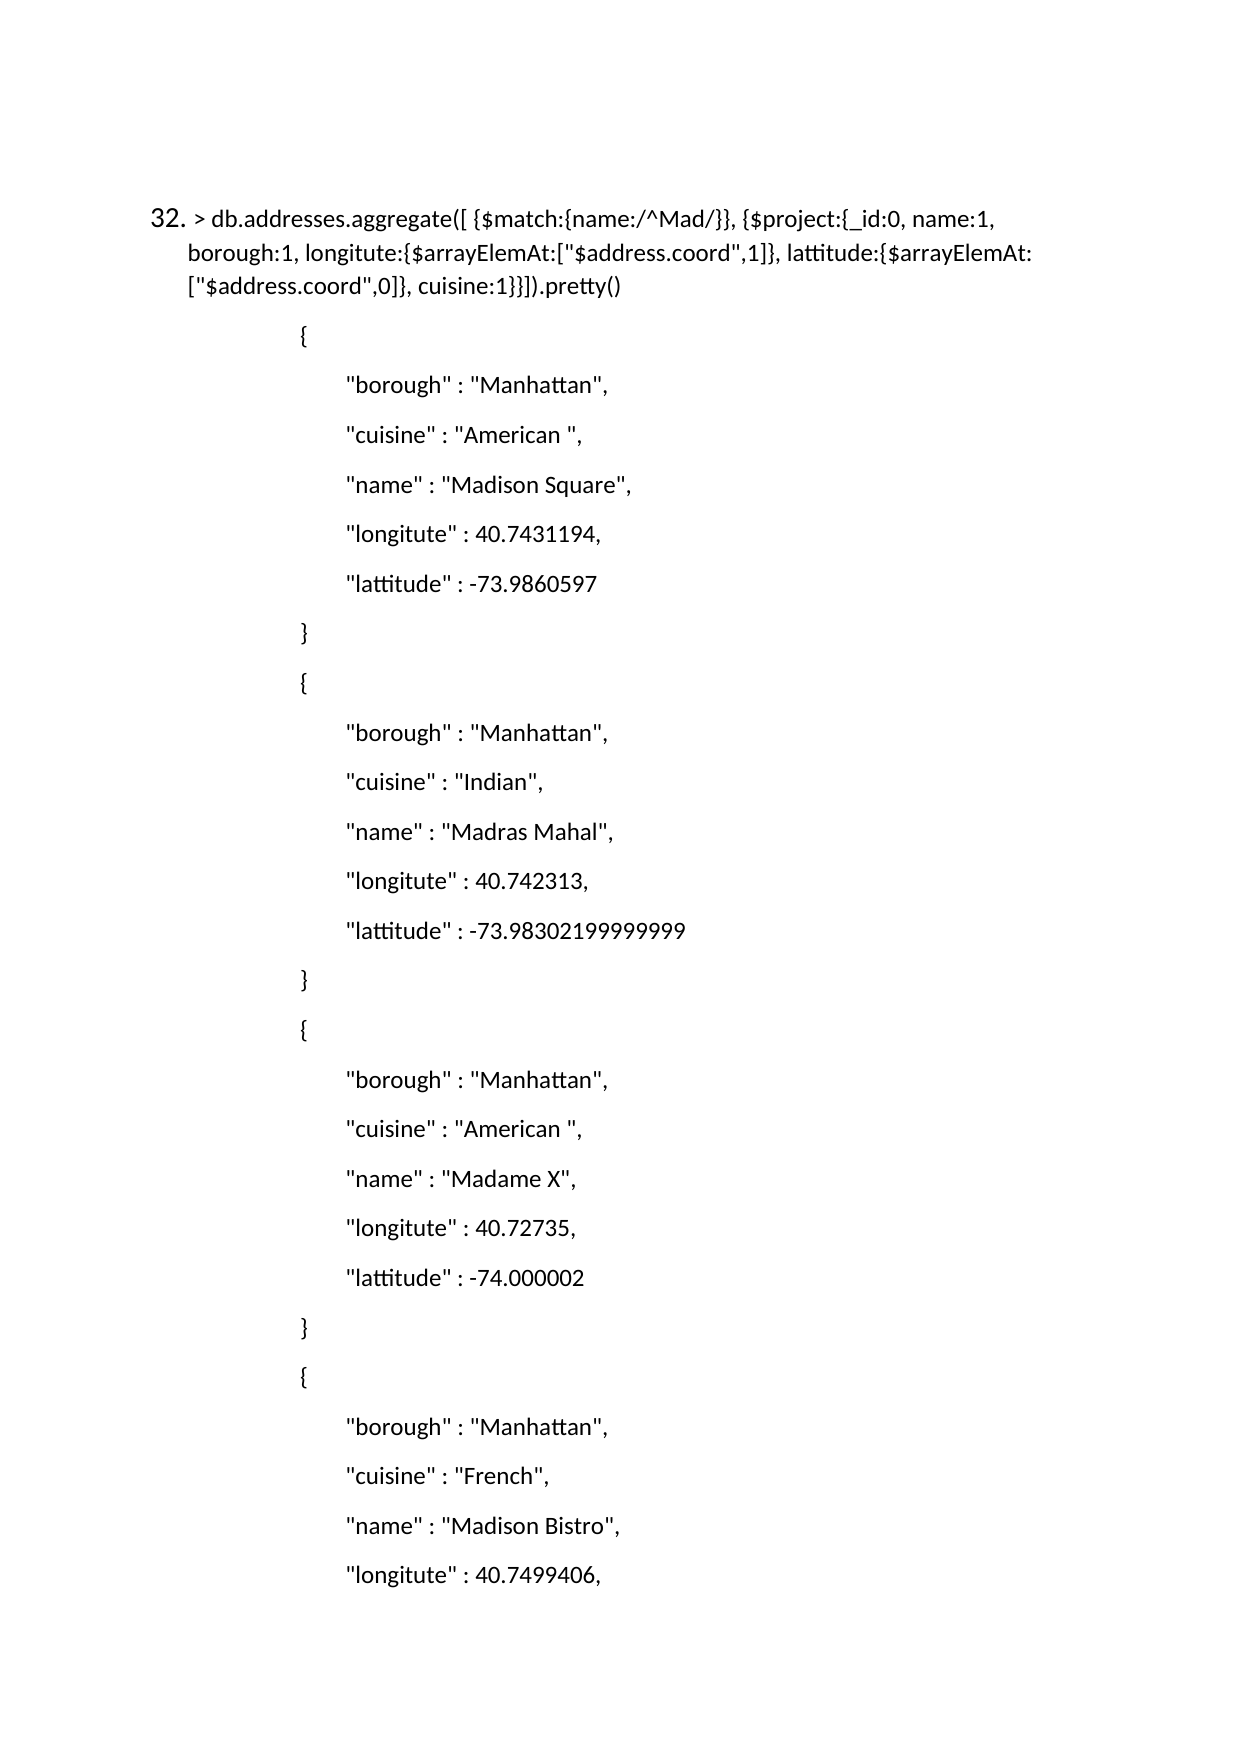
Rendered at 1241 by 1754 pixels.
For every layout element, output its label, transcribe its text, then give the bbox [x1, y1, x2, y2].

list > db.addresses.aggregate([ {$match:{name:/^Mad/}}, {$project:{_id:0, name:1, borough:1, longitute:{$arrayElemAt:["$address.coord",1]}, lattitude:{$arrayElemAt:["$address.coord",0]}, cuisine:1}}]).pretty() [150, 199, 1090, 301]
text "name" : "Madison Square", [300, 469, 1090, 499]
text } [300, 1312, 1090, 1342]
text "cuisine" : "American ", [300, 419, 1090, 450]
text "cuisine" : "American ", [300, 1113, 1090, 1144]
text "borough" : "Manhattan", [300, 1411, 1090, 1441]
text "longitute" : 40.7499406, [300, 1560, 1090, 1590]
text } [300, 618, 1090, 648]
text "borough" : "Manhattan", [300, 370, 1090, 400]
text "longitute" : 40.742313, [300, 866, 1090, 896]
text "borough" : "Manhattan", [300, 1064, 1090, 1094]
text "lattitude" : -73.9860597 [300, 568, 1090, 598]
text { [300, 1361, 1090, 1392]
text "name" : "Madison Bistro", [300, 1510, 1090, 1541]
text { [300, 1014, 1090, 1045]
text "longitute" : 40.7431194, [300, 518, 1090, 549]
text "cuisine" : "Indian", [300, 766, 1090, 797]
text "name" : "Madame X", [300, 1163, 1090, 1193]
text { [300, 667, 1090, 698]
text "lattitude" : -74.000002 [300, 1262, 1090, 1293]
text } [300, 965, 1090, 995]
text "cuisine" : "French", [300, 1461, 1090, 1491]
text { [300, 320, 1090, 351]
text "lattitude" : -73.98302199999999 [300, 915, 1090, 946]
text "longitute" : 40.72735, [300, 1213, 1090, 1243]
text "borough" : "Manhattan", [300, 717, 1090, 747]
text "name" : "Madras Mahal", [300, 816, 1090, 846]
